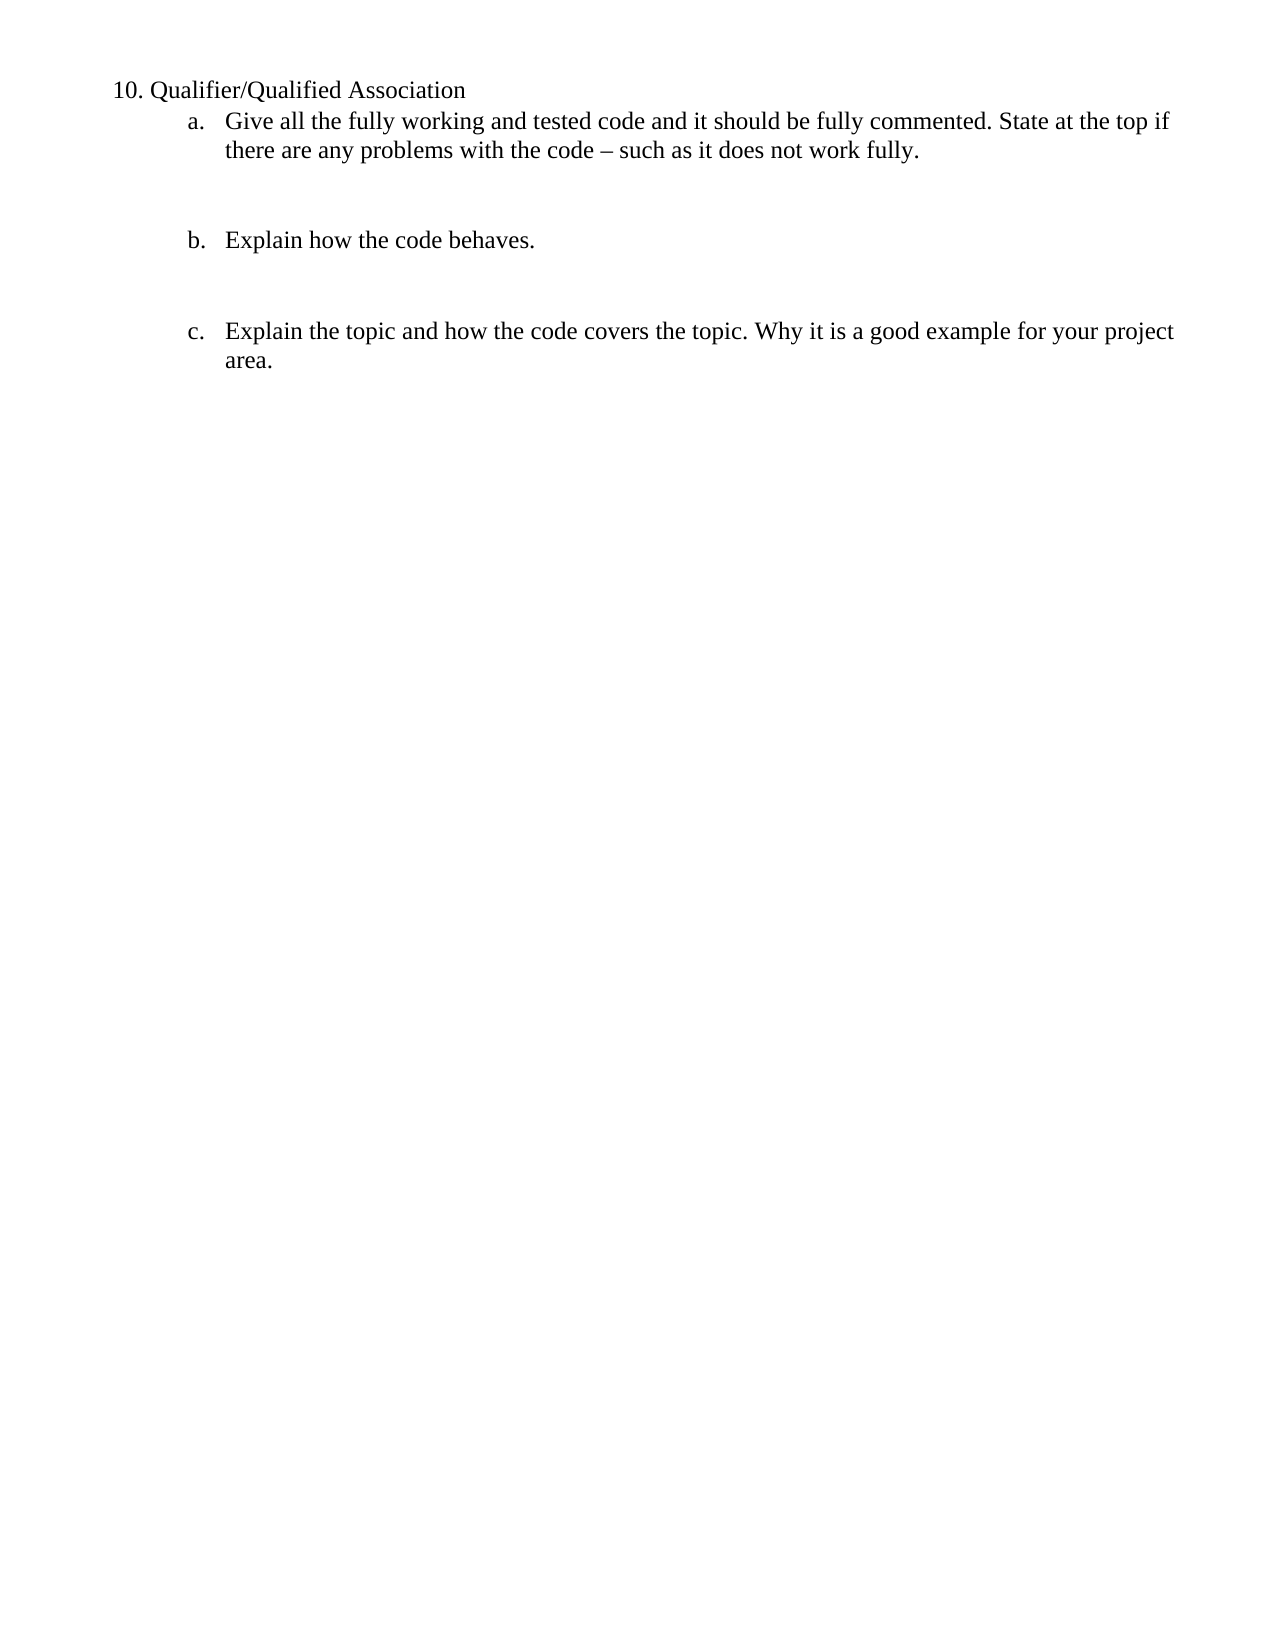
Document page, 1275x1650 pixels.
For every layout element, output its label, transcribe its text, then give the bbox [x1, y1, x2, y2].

list Explain the topic and how the code covers the topic. Why it is a good example for your project area. [187, 316, 1200, 374]
list Explain how the code behaves. [187, 226, 1200, 254]
list Qualifier/Qualified Association [112, 75, 1200, 104]
list Give all the fully working and tested code and it should be fully commented. State at the top if there are any problems with the code – such as it does not work fully. [187, 106, 1200, 163]
